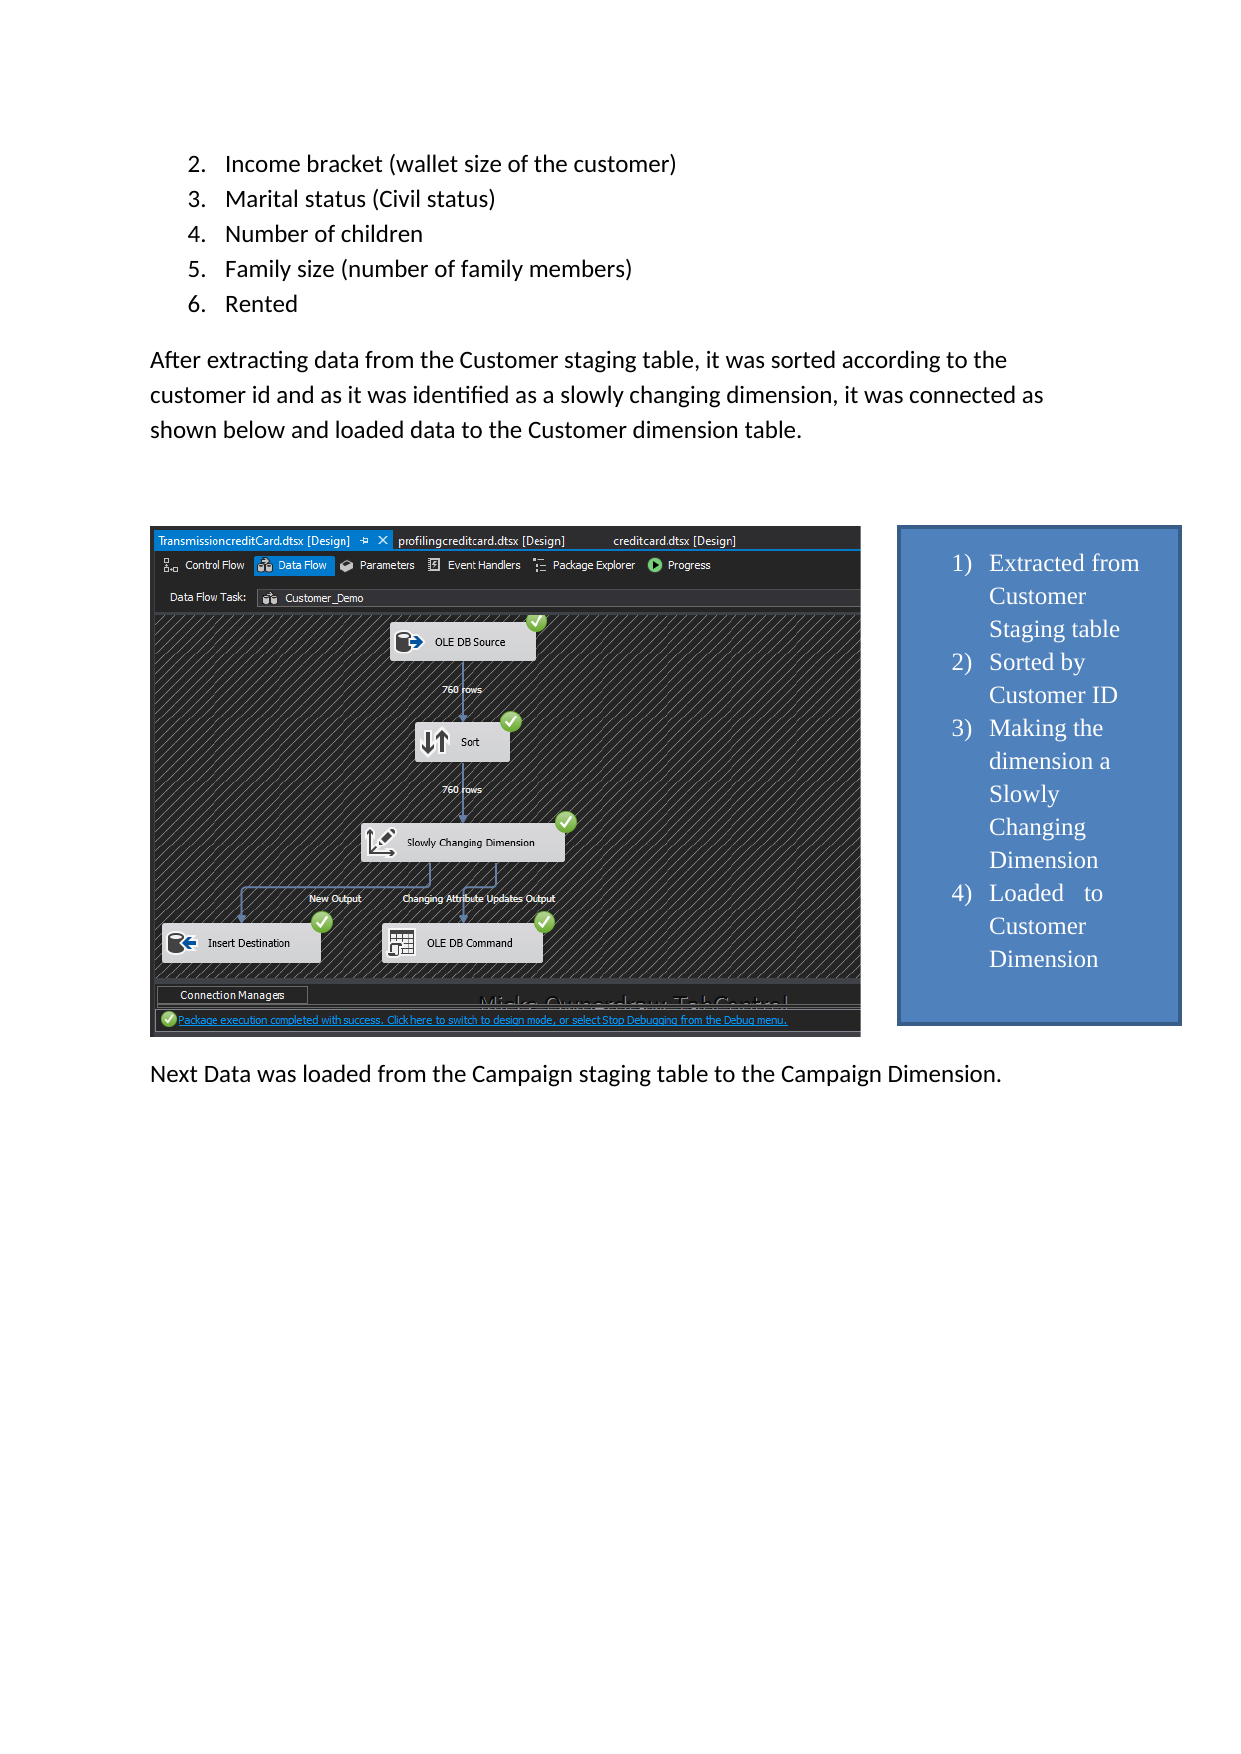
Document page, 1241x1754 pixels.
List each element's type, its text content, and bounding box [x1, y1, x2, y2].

list Income bracket (wallet size of the customer) [187, 148, 1221, 178]
list Family size (number of family members) [187, 253, 1221, 284]
text After extracting data from the Customer staging table, it was sorted according to the customer id and as it was identified as a slowly changing dimension, it was connected as shown below and loaded data to the Customer dimension table. [150, 344, 1046, 445]
list Rented [187, 288, 1221, 319]
list Number of children [187, 218, 1221, 249]
list Marital status (Civil status) [187, 183, 1221, 213]
picture [150, 526, 861, 1037]
